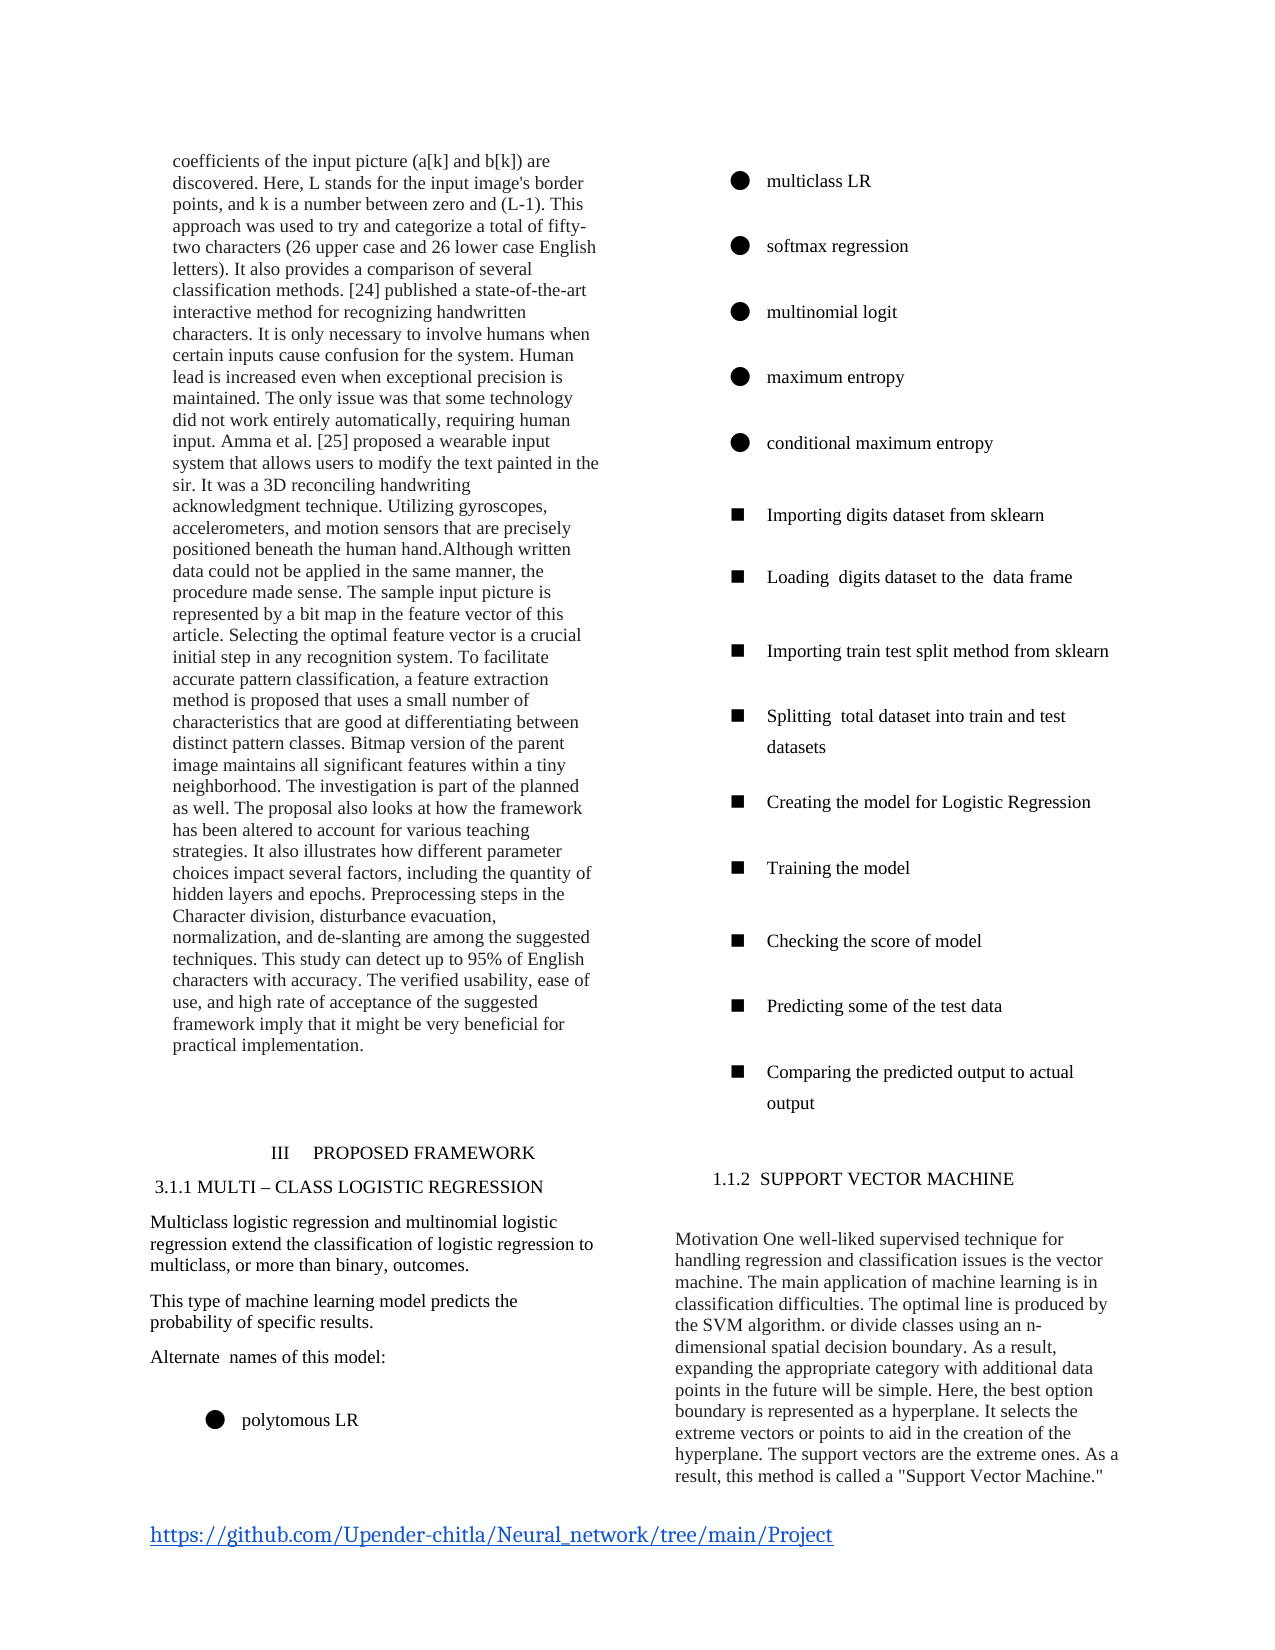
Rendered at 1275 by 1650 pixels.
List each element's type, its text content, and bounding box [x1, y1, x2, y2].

list multiclass LR [729, 150, 1125, 201]
list Importing train test split method from sklearn [729, 620, 1125, 671]
text This type of machine learning model predicts the probability of specific results. [150, 1289, 600, 1333]
text III PROPOSED FRAMEWORK [172, 1142, 600, 1163]
list SUPPORT VECTOR MACHINE [712, 1168, 1125, 1189]
list polytomous LR [204, 1390, 600, 1441]
list Loading digits dataset to the data frame [729, 547, 1125, 598]
list Splitting total dataset into train and test datasets [729, 685, 1125, 758]
list multinomial logit [729, 281, 1125, 333]
list Importing digits dataset from sklearn [729, 484, 1125, 536]
list conditional maximum entropy [729, 412, 1125, 463]
list Predicting some of the test data [729, 976, 1125, 1027]
list softmax regression [729, 215, 1125, 267]
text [172, 150, 600, 1056]
list maximum entropy [729, 347, 1125, 398]
list Training the model [729, 837, 1125, 888]
subtitle 3.1.1 MULTI – CLASS LOGISTIC REGRESSION [150, 1176, 600, 1197]
list Comparing the predicted output to actual output [729, 1041, 1125, 1114]
list Creating the model for Logistic Regression [729, 772, 1125, 823]
list Checking the score of model [729, 910, 1125, 961]
text Multiclass logistic regression and multinomial logistic regression extend the classification of logistic regression to multiclass, or more than binary, outcomes. [150, 1211, 600, 1276]
text Alternate names of this model: [150, 1346, 600, 1368]
